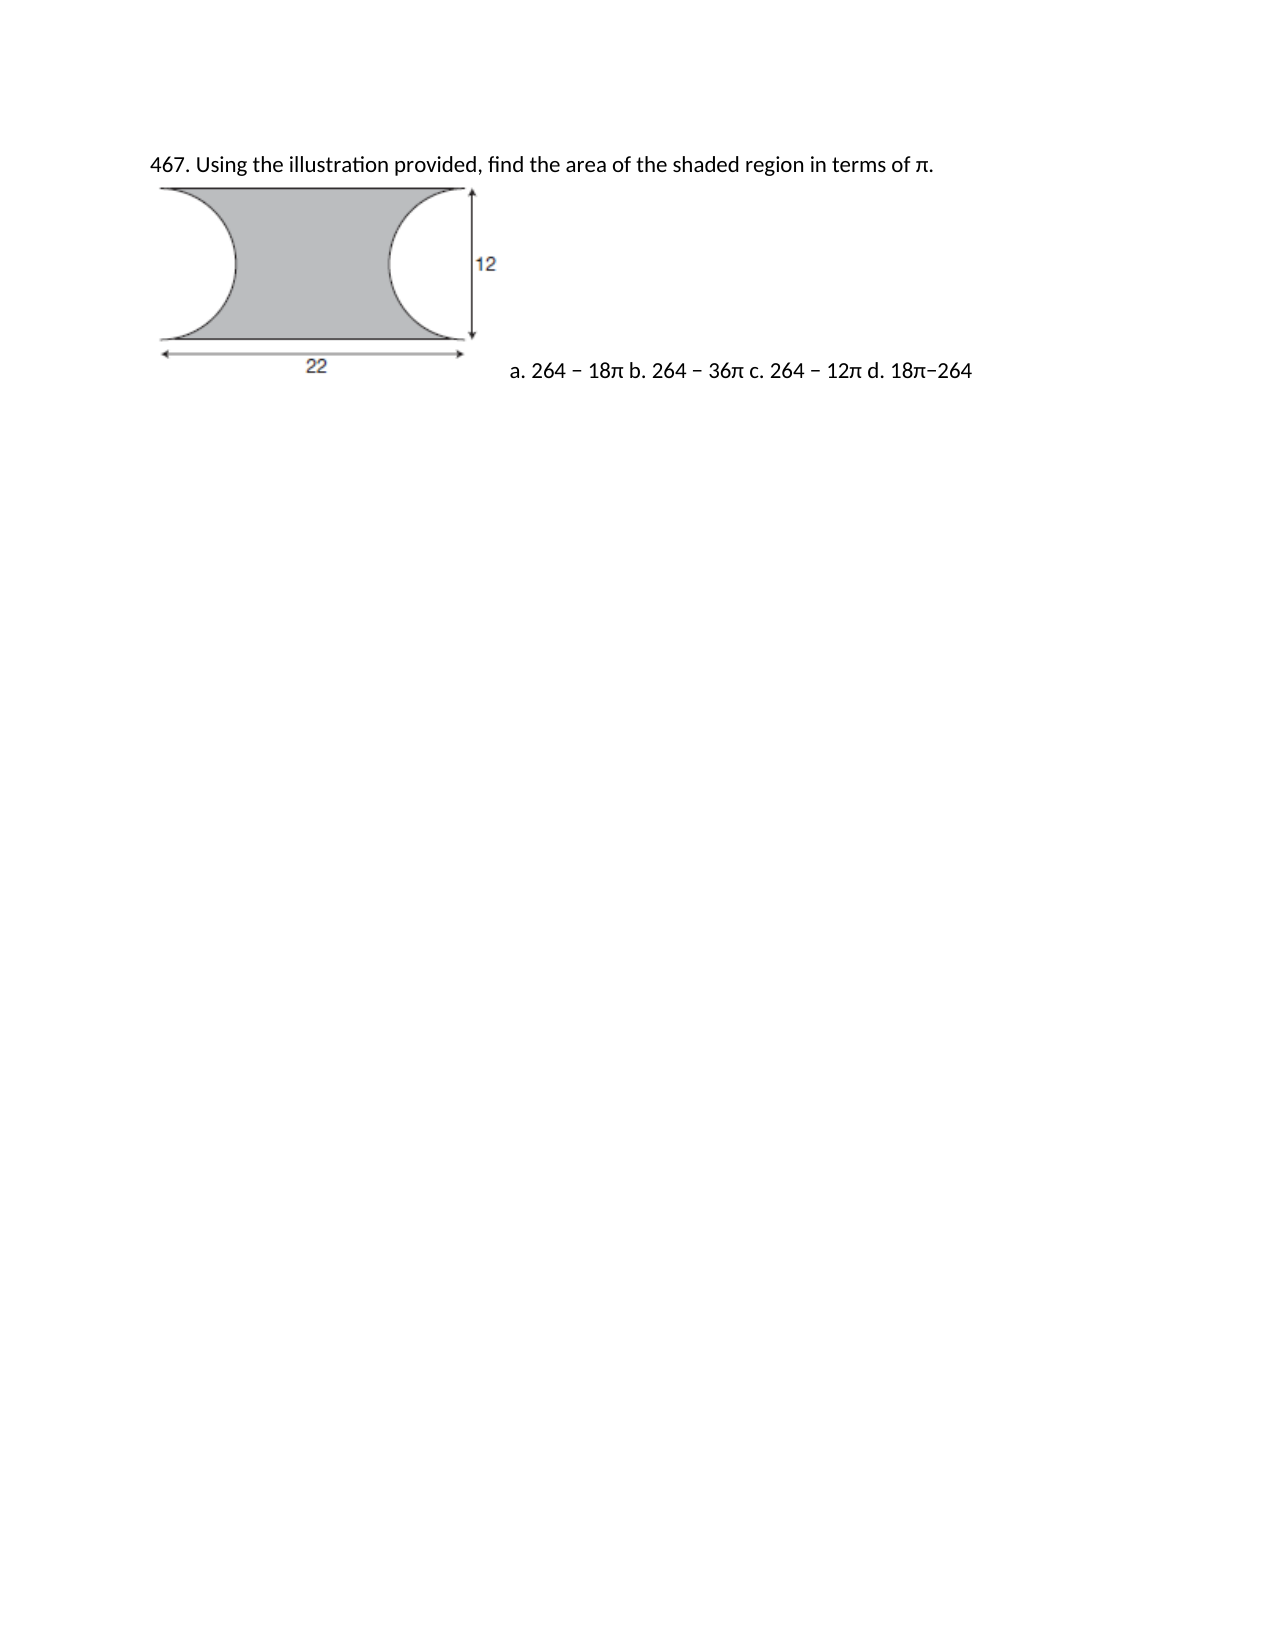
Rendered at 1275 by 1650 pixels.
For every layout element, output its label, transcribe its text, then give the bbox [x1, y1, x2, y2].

text 467. Using the illustration provided, ﬁnd the area of the shaded region in terms of π. a. 264 − 18π b. 264 − 36π c. 264 − 12π d. 18π−264 [150, 150, 1125, 384]
